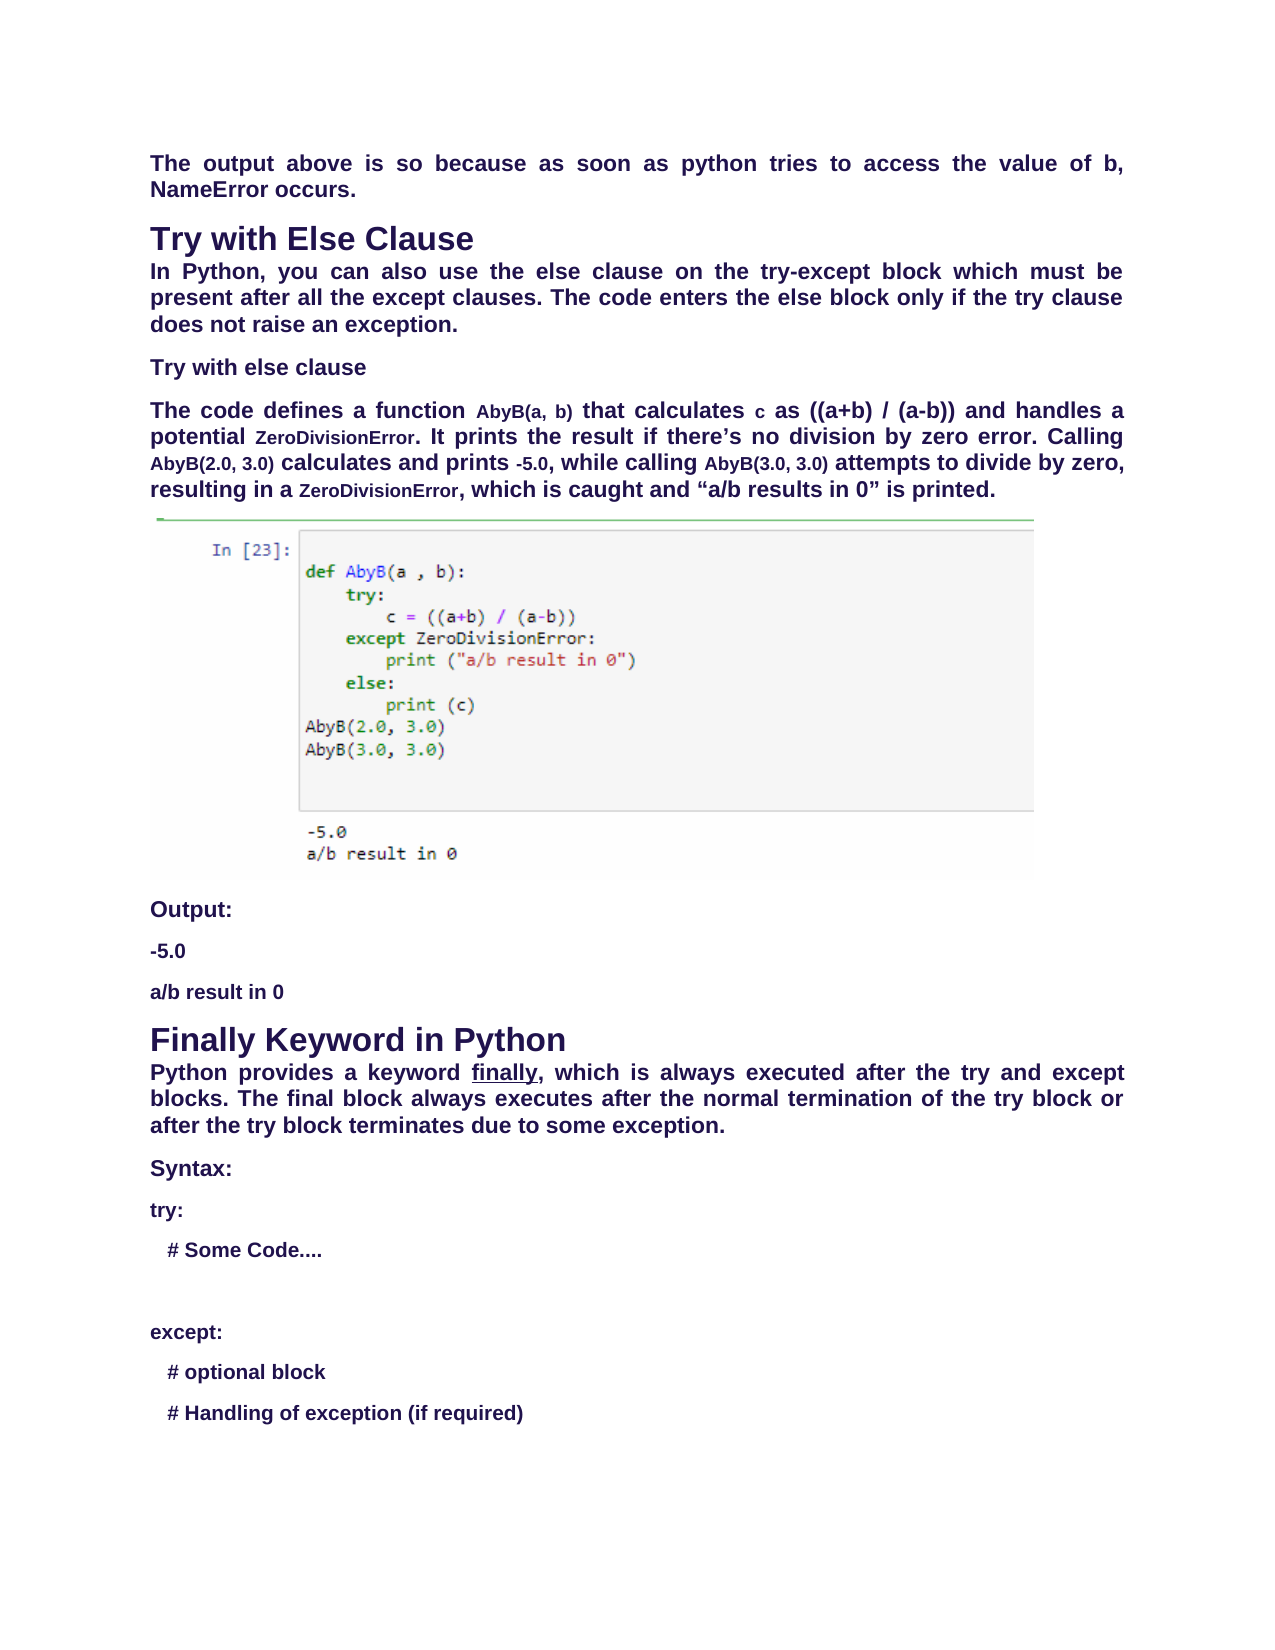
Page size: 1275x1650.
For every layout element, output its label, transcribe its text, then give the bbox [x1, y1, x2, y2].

subtitle In Python, you can also use the else clause on the try-except block which must be present after all the except clauses. The code enters the else block only if the try clause does not raise an exception. [150, 258, 1125, 337]
subtitle Python provides a keyword finally, which is always executed after the try and except blocks. The final block always executes after the normal termination of the try block or after the try block terminates due to some exception. [150, 1059, 1125, 1138]
subtitle try: [150, 1198, 1125, 1222]
subtitle # optional block [150, 1360, 1125, 1384]
subtitle Finally Keyword in Python [150, 1021, 1125, 1059]
subtitle # Some Code.... [150, 1238, 1125, 1262]
picture [150, 518, 1034, 880]
subtitle The code defines a function AbyB(a, b) that calculates c as ((a+b) / (a-b)) and handles a potential ZeroDivisionError. It prints the result if there’s no division by zero error. Calling AbyB(2.0, 3.0) calculates and prints -5.0, while calling AbyB(3.0, 3.0) attempts to divide by zero, resulting in a ZeroDivisionError, which is caught and “a/b results in 0” is printed. [150, 397, 1125, 502]
subtitle except: [150, 1319, 1125, 1343]
subtitle # Handling of exception (if required) [150, 1401, 1125, 1425]
subtitle a/b result in 0 [150, 980, 1125, 1004]
subtitle -5.0 [150, 939, 1125, 963]
subtitle The output above is so because as soon as python tries to access the value of b, NameError occurs. [150, 150, 1125, 203]
subtitle Output: [150, 896, 1125, 923]
subtitle Try with else clause [150, 353, 1125, 380]
subtitle Syntax: [150, 1155, 1125, 1181]
subtitle Try with Else Clause [150, 219, 1125, 258]
